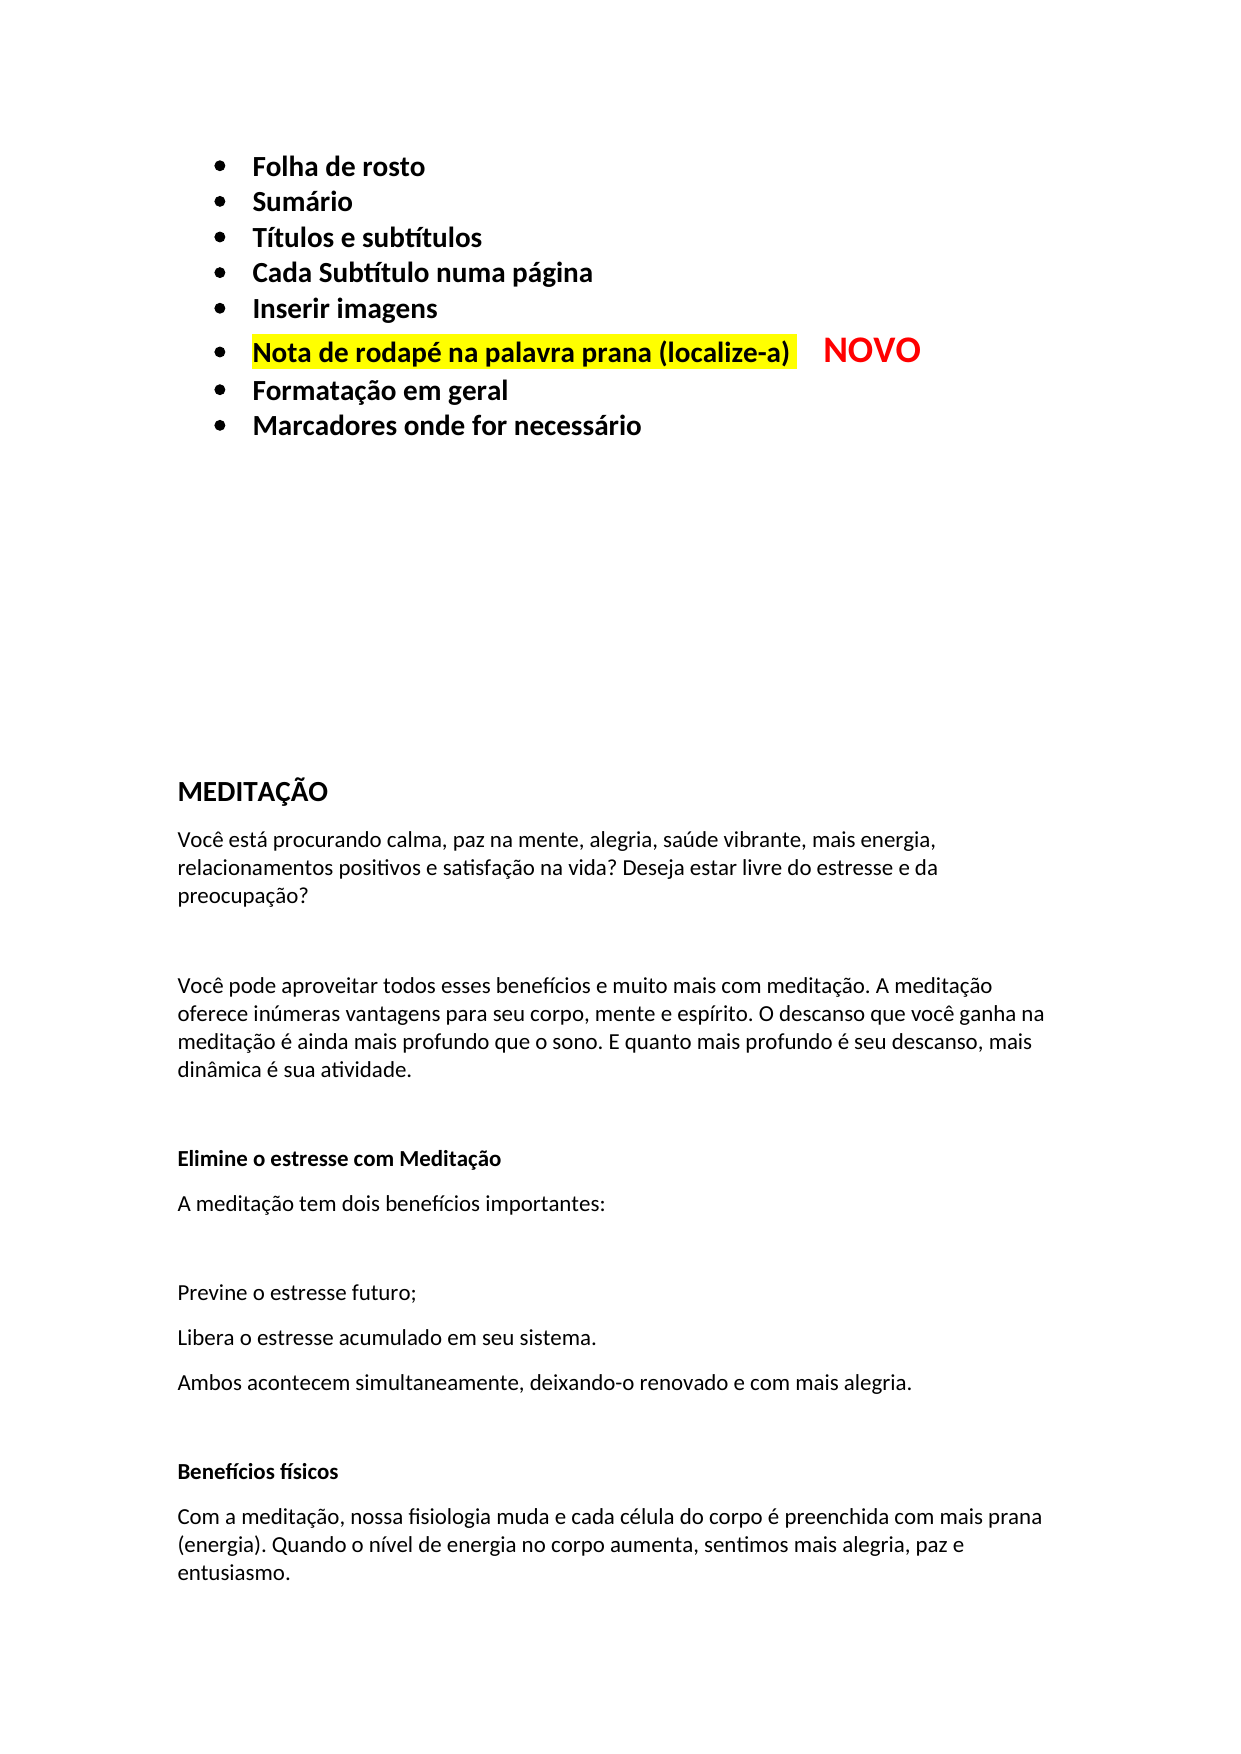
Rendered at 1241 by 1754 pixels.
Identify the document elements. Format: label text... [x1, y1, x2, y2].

text Com a meditação, nossa fisiologia muda e cada célula do corpo é preenchida com mais prana (energia). Quando o nível de energia no corpo aumenta, sentimos mais alegria, paz e entusiasmo. [177, 1502, 1063, 1586]
list Formatação em geral [215, 372, 1063, 407]
list Títulos e subtítulos [215, 219, 1063, 254]
text Previne o estresse futuro; [177, 1278, 1063, 1306]
list Inserir imagens [215, 290, 1063, 326]
text Ambos acontecem simultaneamente, deixando-o renovado e com mais alegria. [177, 1368, 1063, 1396]
text Você pode aproveitar todos esses benefícios e muito mais com meditação. A meditação oferece inúmeras vantagens para seu corpo, mente e espírito. O descanso que você ganha na meditação é ainda mais profundo que o sono. E quanto mais profundo é seu descanso, mais dinâmica é sua atividade. [177, 971, 1063, 1083]
list Marcadores onde for necessário [215, 407, 1063, 443]
text Libera o estresse acumulado em seu sistema. [177, 1323, 1063, 1351]
text Benefícios físicos [177, 1457, 1063, 1485]
list Nota de rodapé na palavra prana (localize-a) NOVO [215, 326, 1063, 372]
list Folha de rosto [215, 148, 1063, 183]
list Cada Subtítulo numa página [215, 254, 1063, 290]
text Você está procurando calma, paz na mente, alegria, saúde vibrante, mais energia, relacionamentos positivos e satisfação na vida? Deseja estar livre do estresse e da preocupação? [177, 826, 1063, 909]
text A meditação tem dois benefícios importantes: [177, 1189, 1063, 1217]
text MEDITAÇÃO [177, 773, 1063, 809]
text Elimine o estresse com Meditação [177, 1144, 1063, 1172]
list Sumário [215, 183, 1063, 219]
